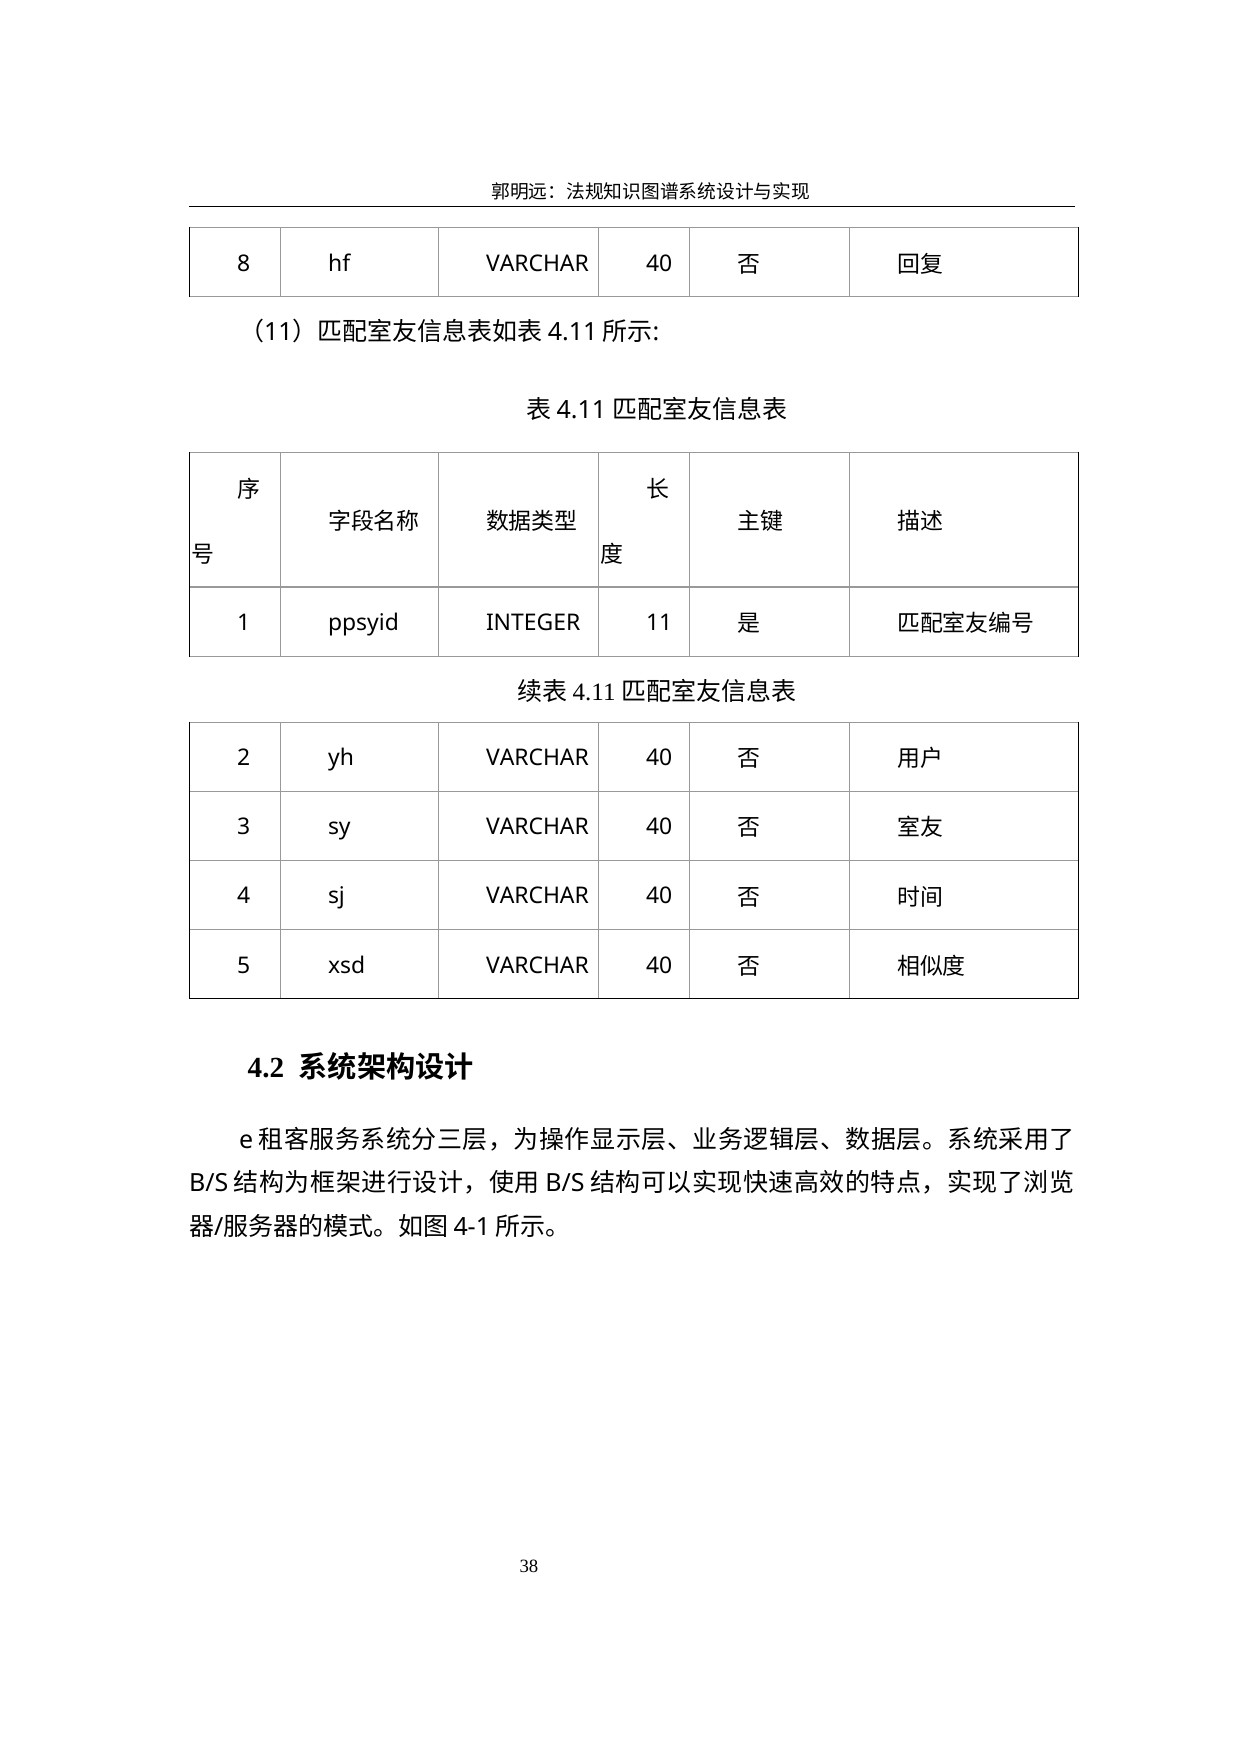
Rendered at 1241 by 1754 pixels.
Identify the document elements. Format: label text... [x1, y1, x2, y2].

text e租客服务系统分三层，为操作显示层、业务逻辑层、数据层。系统采用了B/S结构为框架进行设计，使用B/S结构可以实现快速高效的特点，实现了浏览器/服务器的模式。如图4-1所示。 [189, 1113, 1075, 1244]
text 续表4.11 匹配室友信息表 [189, 657, 1075, 722]
table_cell VARCHAR [439, 861, 598, 929]
table_cell ppsyid [281, 588, 438, 656]
table_cell 否 [690, 792, 849, 860]
table_cell 匹配室友编号 [850, 588, 1078, 656]
table_cell 1 [190, 588, 280, 656]
table_cell 否 [690, 228, 849, 296]
table_cell 5 [190, 930, 280, 998]
table_cell VARCHAR [439, 228, 598, 296]
table_cell 时间 [850, 861, 1078, 929]
table_cell 4 [190, 861, 280, 929]
table_header 40 [599, 723, 689, 791]
table_header 长度 [599, 453, 689, 586]
table_cell 40 [599, 930, 689, 998]
table_header 用户 [850, 723, 1078, 791]
table_cell 是 [690, 588, 849, 656]
table_cell 40 [599, 228, 689, 296]
table_header 否 [690, 723, 849, 791]
table_header 描述 [850, 453, 1078, 586]
subtitle 4.2 系统架构设计 [189, 1032, 1075, 1097]
table_cell 40 [599, 861, 689, 929]
table_header 主键 [690, 453, 849, 586]
table_cell 11 [599, 588, 689, 656]
table_cell INTEGER [439, 588, 598, 656]
table_cell 相似度 [850, 930, 1078, 998]
table_cell xsd [281, 930, 438, 998]
table_cell sy [281, 792, 438, 860]
text （11）匹配室友信息表如表4.11所示: [189, 297, 1075, 362]
table_cell 室友 [850, 792, 1078, 860]
table_cell VARCHAR [439, 930, 598, 998]
table_header yh [281, 723, 438, 791]
table_header 数据类型 [439, 453, 598, 586]
table_cell 回复 [850, 228, 1078, 296]
table_cell 40 [599, 792, 689, 860]
table_cell 8 [190, 228, 280, 296]
table_header VARCHAR [439, 723, 598, 791]
table_cell 3 [190, 792, 280, 860]
table_header 序号 [190, 453, 280, 586]
table_header 字段名称 [281, 453, 438, 586]
table_cell 否 [690, 861, 849, 929]
table_cell VARCHAR [439, 792, 598, 860]
table_header 2 [190, 723, 280, 791]
table_cell 否 [690, 930, 849, 998]
table_cell hf [281, 228, 438, 296]
table_cell sj [281, 861, 438, 929]
text 表4.11 匹配室友信息表 [189, 375, 1075, 440]
